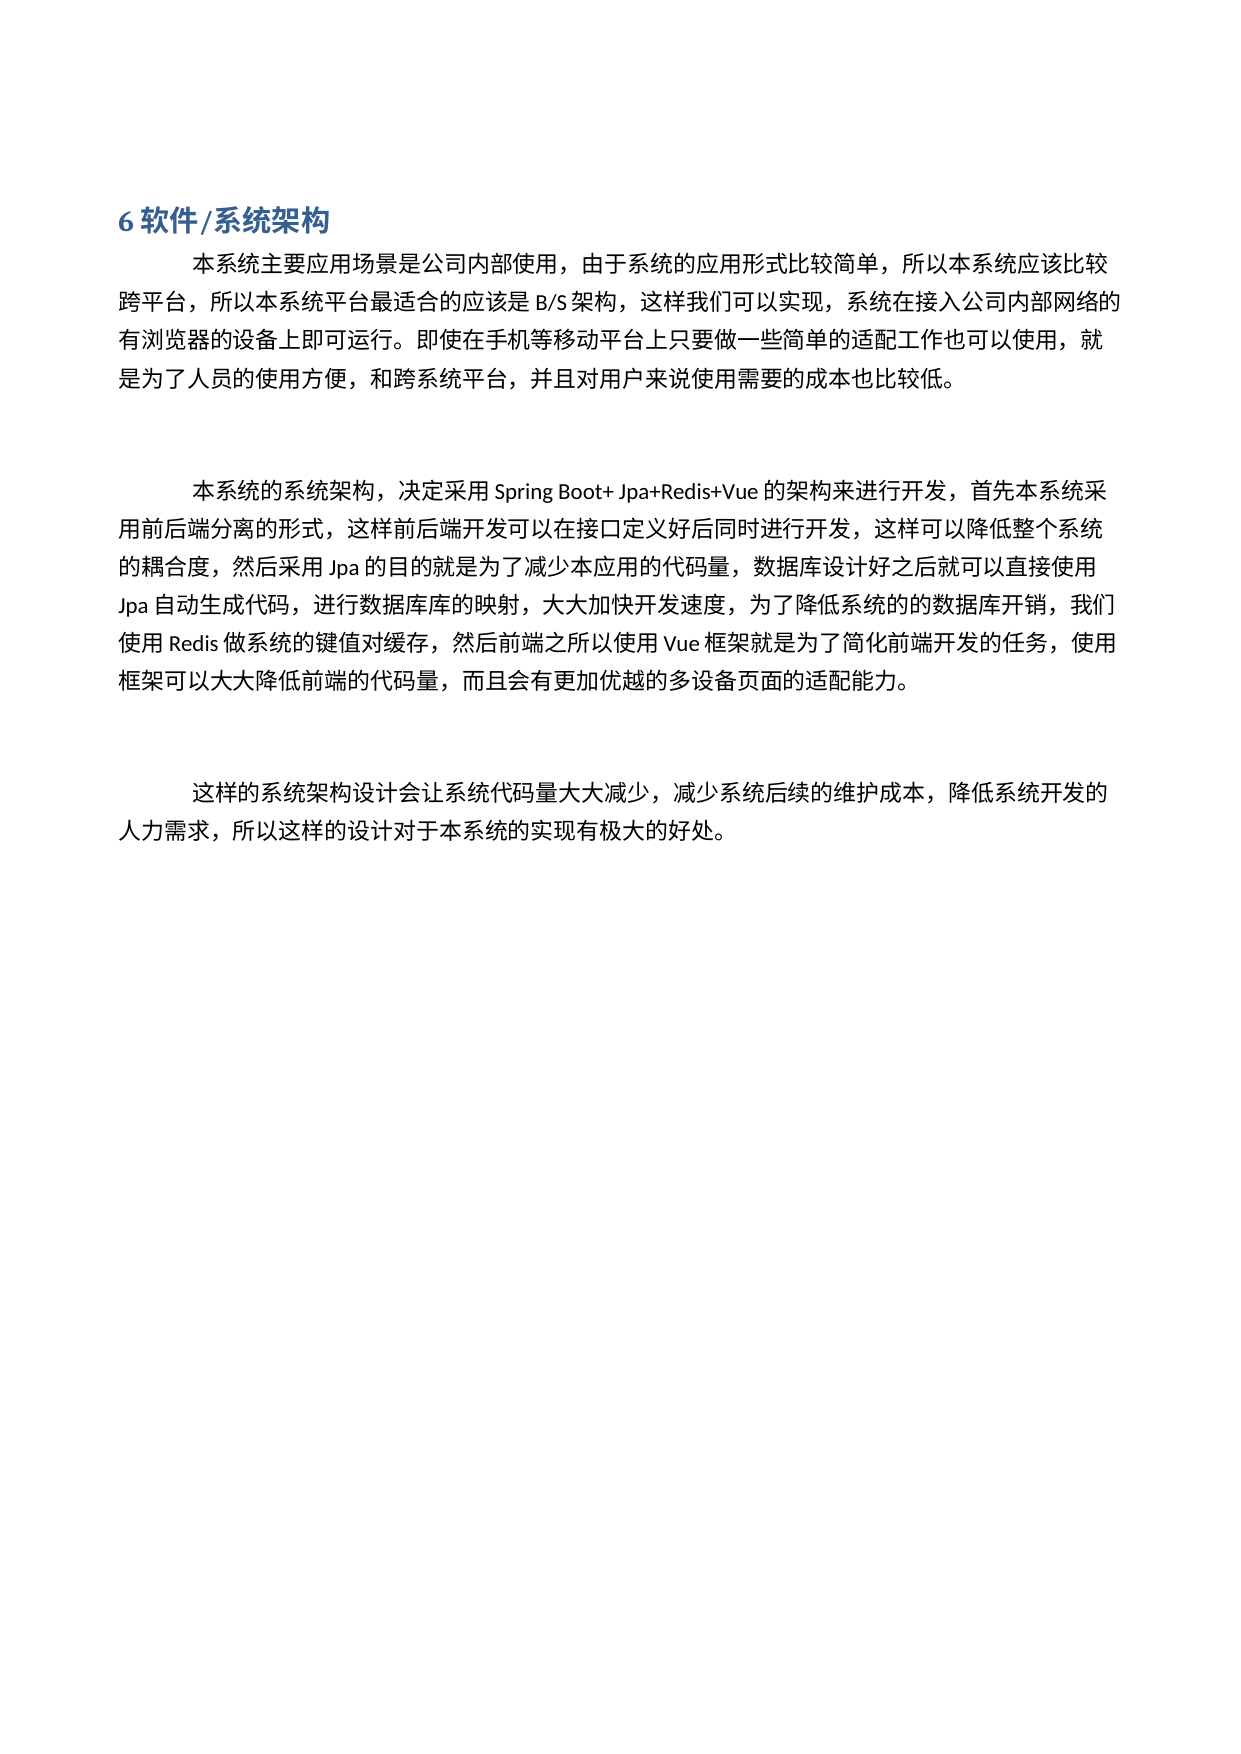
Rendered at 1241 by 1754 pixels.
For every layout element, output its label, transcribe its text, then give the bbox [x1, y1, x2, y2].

text 本系统主要应用场景是公司内部使用，由于系统的应用形式比较简单，所以本系统应该比较跨平台，所以本系统平台最适合的应该是B/S架构，这样我们可以实现，系统在接入公司内部网络的有浏览器的设备上即可运行。即使在手机等移动平台上只要做一些简单的适配工作也可以使用，就是为了人员的使用方便，和跨系统平台，并且对用户来说使用需要的成本也比较低。 [118, 246, 1122, 394]
subtitle 6 软件/系统架构 [118, 198, 1122, 240]
text 这样的系统架构设计会让系统代码量大大减少，减少系统后续的维护成本，降低系统开发的人力需求，所以这样的设计对于本系统的实现有极大的好处。 [118, 775, 1122, 846]
text 本系统的系统架构，决定采用Spring Boot+ Jpa+Redis+Vue的架构来进行开发，首先本系统采用前后端分离的形式，这样前后端开发可以在接口定义好后同时进行开发，这样可以降低整个系统的耦合度，然后采用Jpa的目的就是为了减少本应用的代码量，数据库设计好之后就可以直接使用Jpa自动生成代码，进行数据库库的映射，大大加快开发速度，为了降低系统的的数据库开销，我们使用Redis做系统的键值对缓存，然后前端之所以使用Vue框架就是为了简化前端开发的任务，使用框架可以大大降低前端的代码量，而且会有更加优越的多设备页面的适配能力。 [118, 472, 1122, 696]
